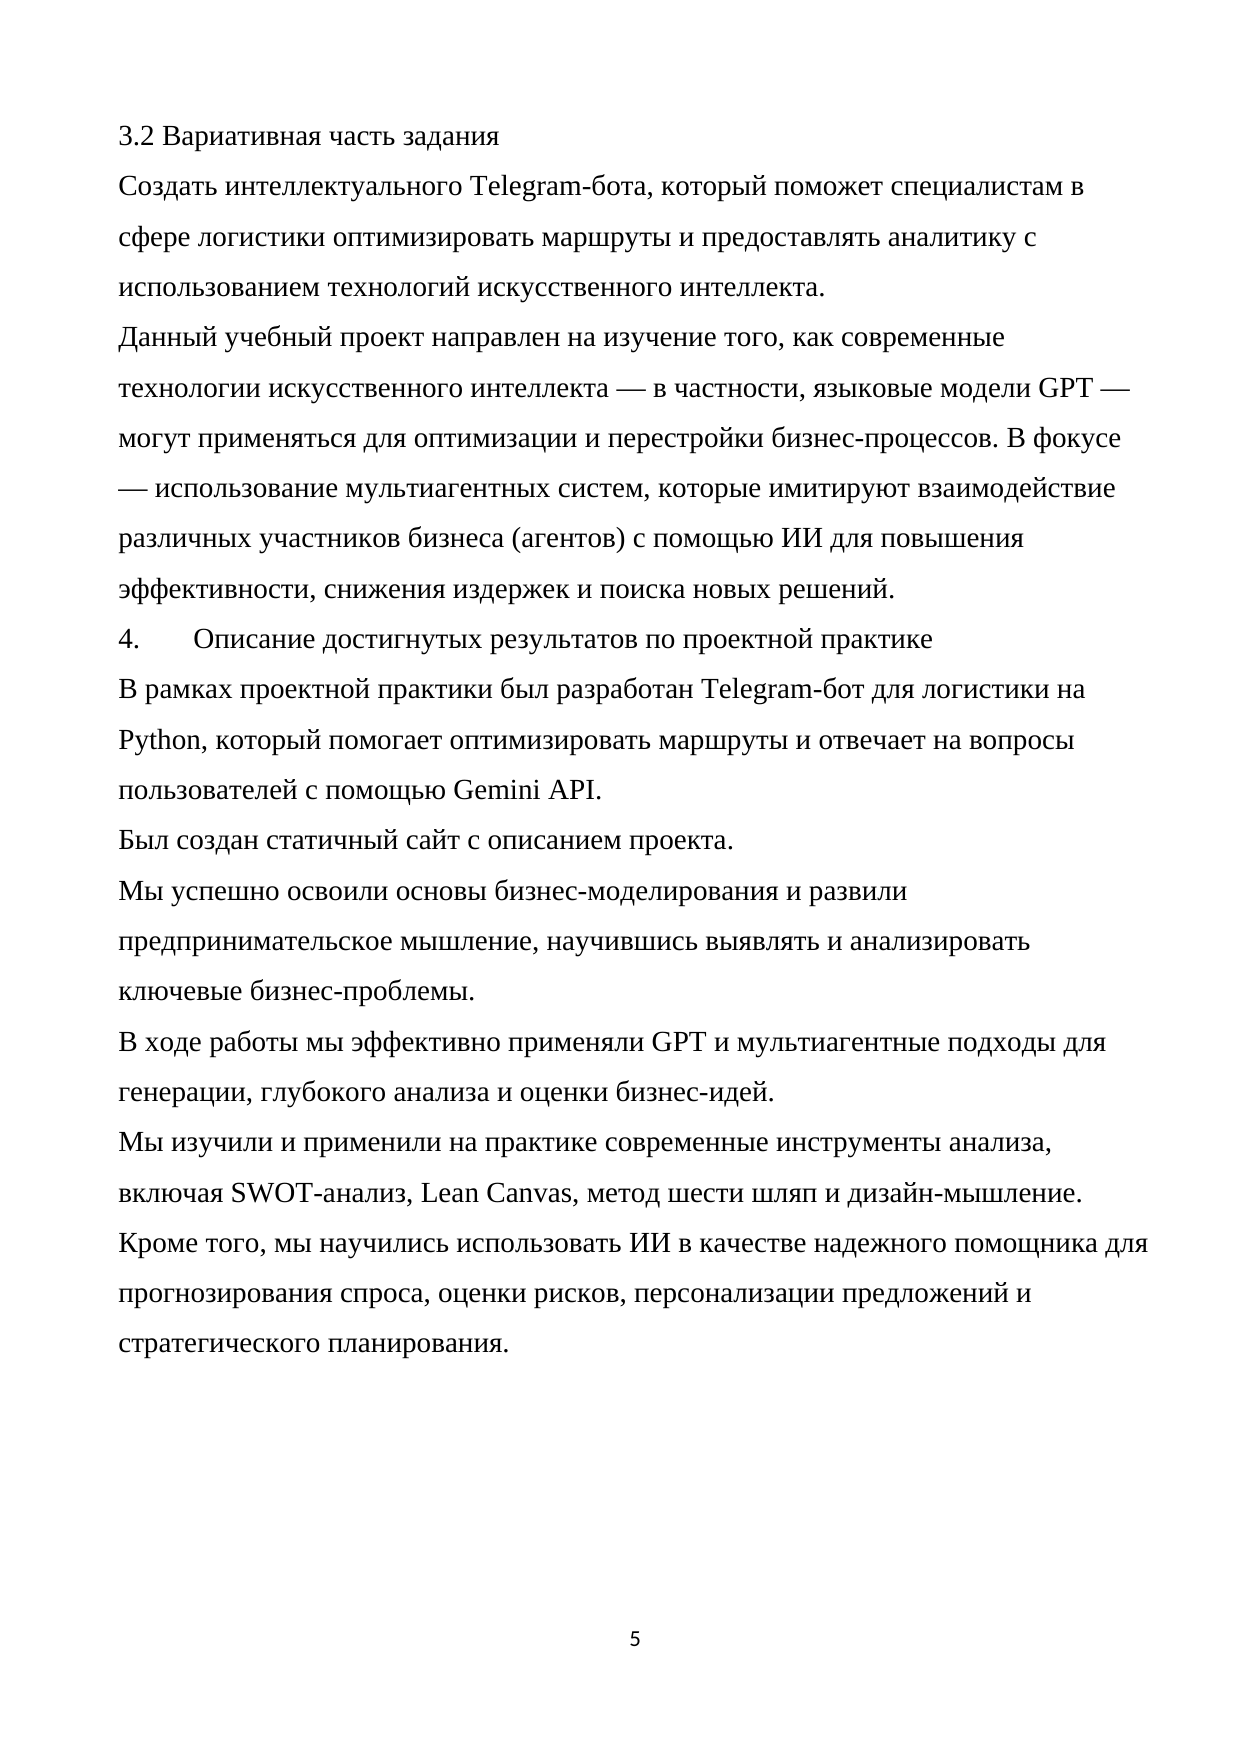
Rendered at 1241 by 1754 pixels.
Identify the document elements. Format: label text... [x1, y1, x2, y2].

list Мы успешно освоили основы бизнес-моделирования и развили предпринимательское мышление, научившись выявлять и анализировать ключевые бизнес-проблемы. [118, 873, 1152, 1007]
text Создать интеллектуального Telegram-бота, который поможет специалистам в сфере логистики оптимизировать маршруты и предоставлять аналитику с использованием технологий искусственного интеллекта. [118, 168, 1152, 303]
list Был создан статичный сайт с описанием проекта. [118, 822, 1152, 856]
list Кроме того, мы научились использовать ИИ в качестве надежного помощника для прогнозирования спроса, оценки рисков, персонализации предложений и стратегического планирования. [118, 1225, 1152, 1359]
list В ходе работы мы эффективно применяли GPT и мультиагентные подходы для генерации, глубокого анализа и оценки бизнес-идей. [118, 1024, 1152, 1108]
list Данный учебный проект направлен на изучение того, как современные технологии искусственного интеллекта — в частности, языковые модели GPT — могут применяться для оптимизации и перестройки бизнес-процессов. В фокусе — использование мультиагентных систем, которые имитируют взаимодействие различных участников бизнеса (агентов) с помощью ИИ для повышения эффективности, снижения издержек и поиска новых решений. [118, 319, 1152, 604]
list Описание достигнутых результатов по проектной практике [118, 621, 1152, 655]
list Мы изучили и применили на практике современные инструменты анализа, включая SWOT-анализ, Lean Canvas, метод шести шляп и дизайн-мышление. [118, 1124, 1152, 1208]
list В рамках проектной практики был разработан Telegram-бот для логистики на Python, который помогает оптимизировать маршруты и отвечает на вопросы пользователей с помощью Gemini API. [118, 672, 1152, 806]
text 3.2 Вариативная часть задания [118, 118, 1152, 152]
